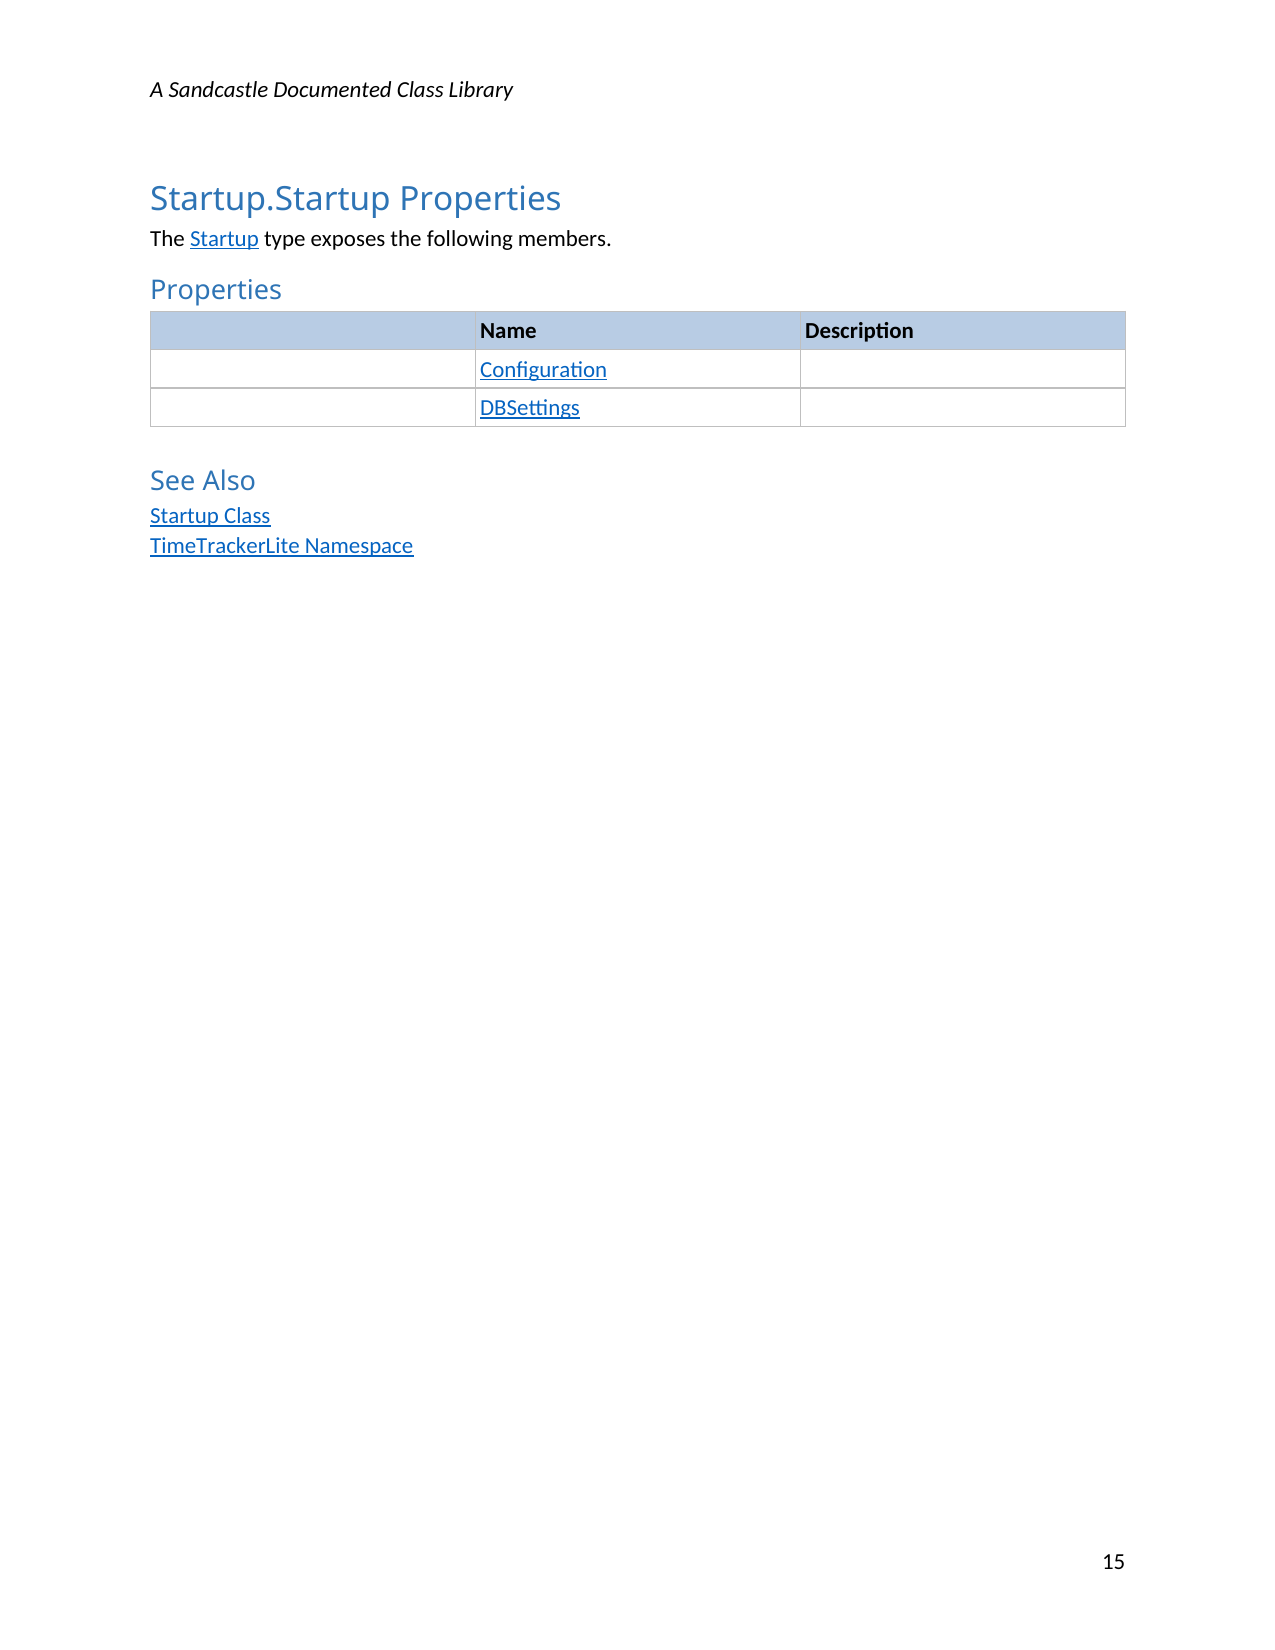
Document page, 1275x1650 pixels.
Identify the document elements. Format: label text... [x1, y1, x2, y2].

table_cell [151, 350, 475, 387]
table_header Description [801, 312, 1125, 349]
table_cell [801, 389, 1125, 426]
table_cell DBSettings [476, 389, 800, 426]
table_cell [151, 389, 475, 426]
text The Startup type exposes the following members. [150, 224, 1125, 252]
text Startup Class [150, 501, 1125, 529]
table_cell Configuration [476, 350, 800, 387]
subtitle Startup.Startup Properties [150, 175, 1125, 220]
table_header Name [476, 312, 800, 349]
subtitle See Also [150, 461, 1125, 498]
table_cell [801, 350, 1125, 387]
table_header [151, 312, 475, 349]
subtitle Properties [150, 271, 1125, 308]
text TimeTrackerLite Namespace [150, 531, 1125, 559]
